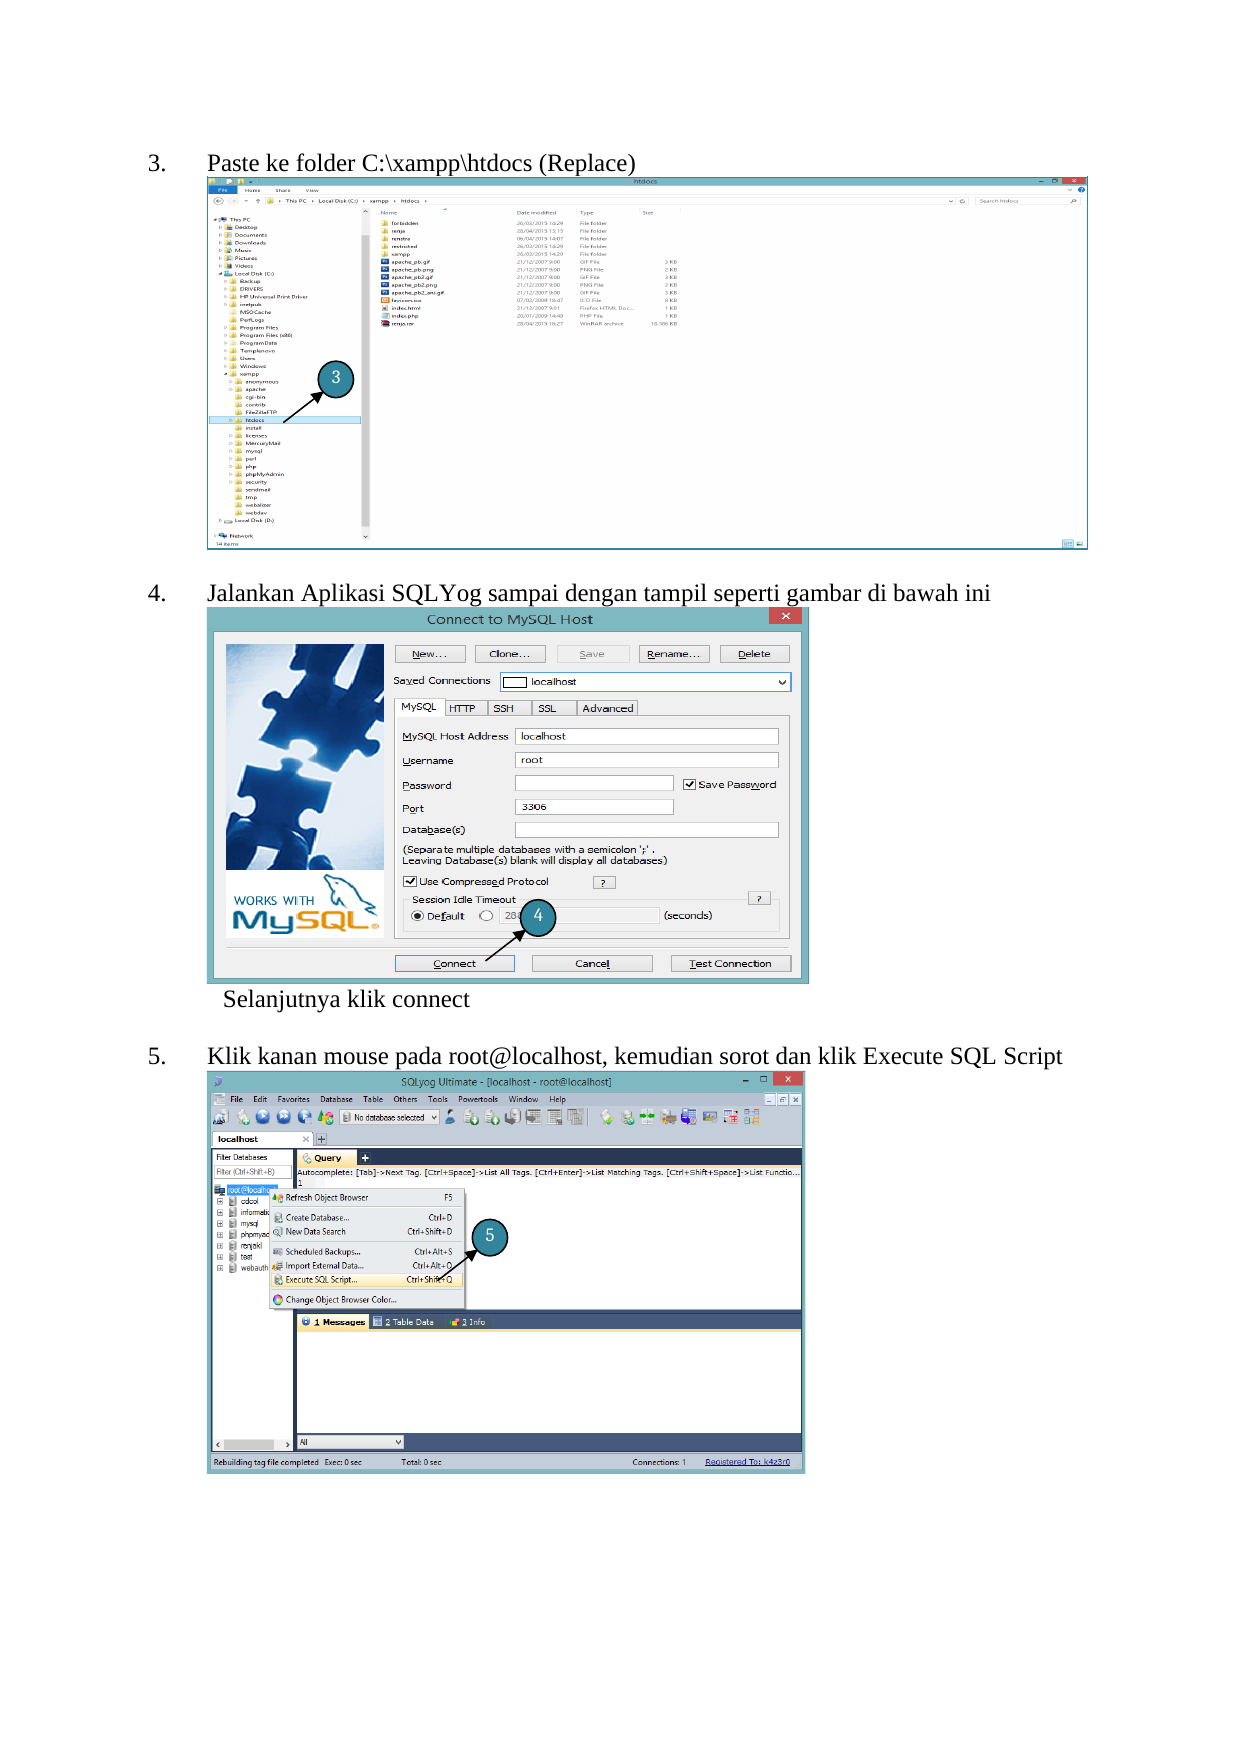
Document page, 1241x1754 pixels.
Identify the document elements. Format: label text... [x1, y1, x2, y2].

picture [206, 607, 810, 984]
picture [208, 178, 1087, 548]
picture [206, 1070, 806, 1474]
list Paste ke folder C:\xampp\htdocs (Replace) [148, 148, 1092, 176]
list Selanjutnya klik connect [223, 984, 1092, 1013]
list Jalankan Aplikasi SQLYog sampai dengan tampil seperti gambar di bawah ini [148, 578, 1092, 607]
list Klik kanan mouse pada root@localhost, kemudian sorot dan klik Execute SQL Script [148, 1041, 1092, 1070]
